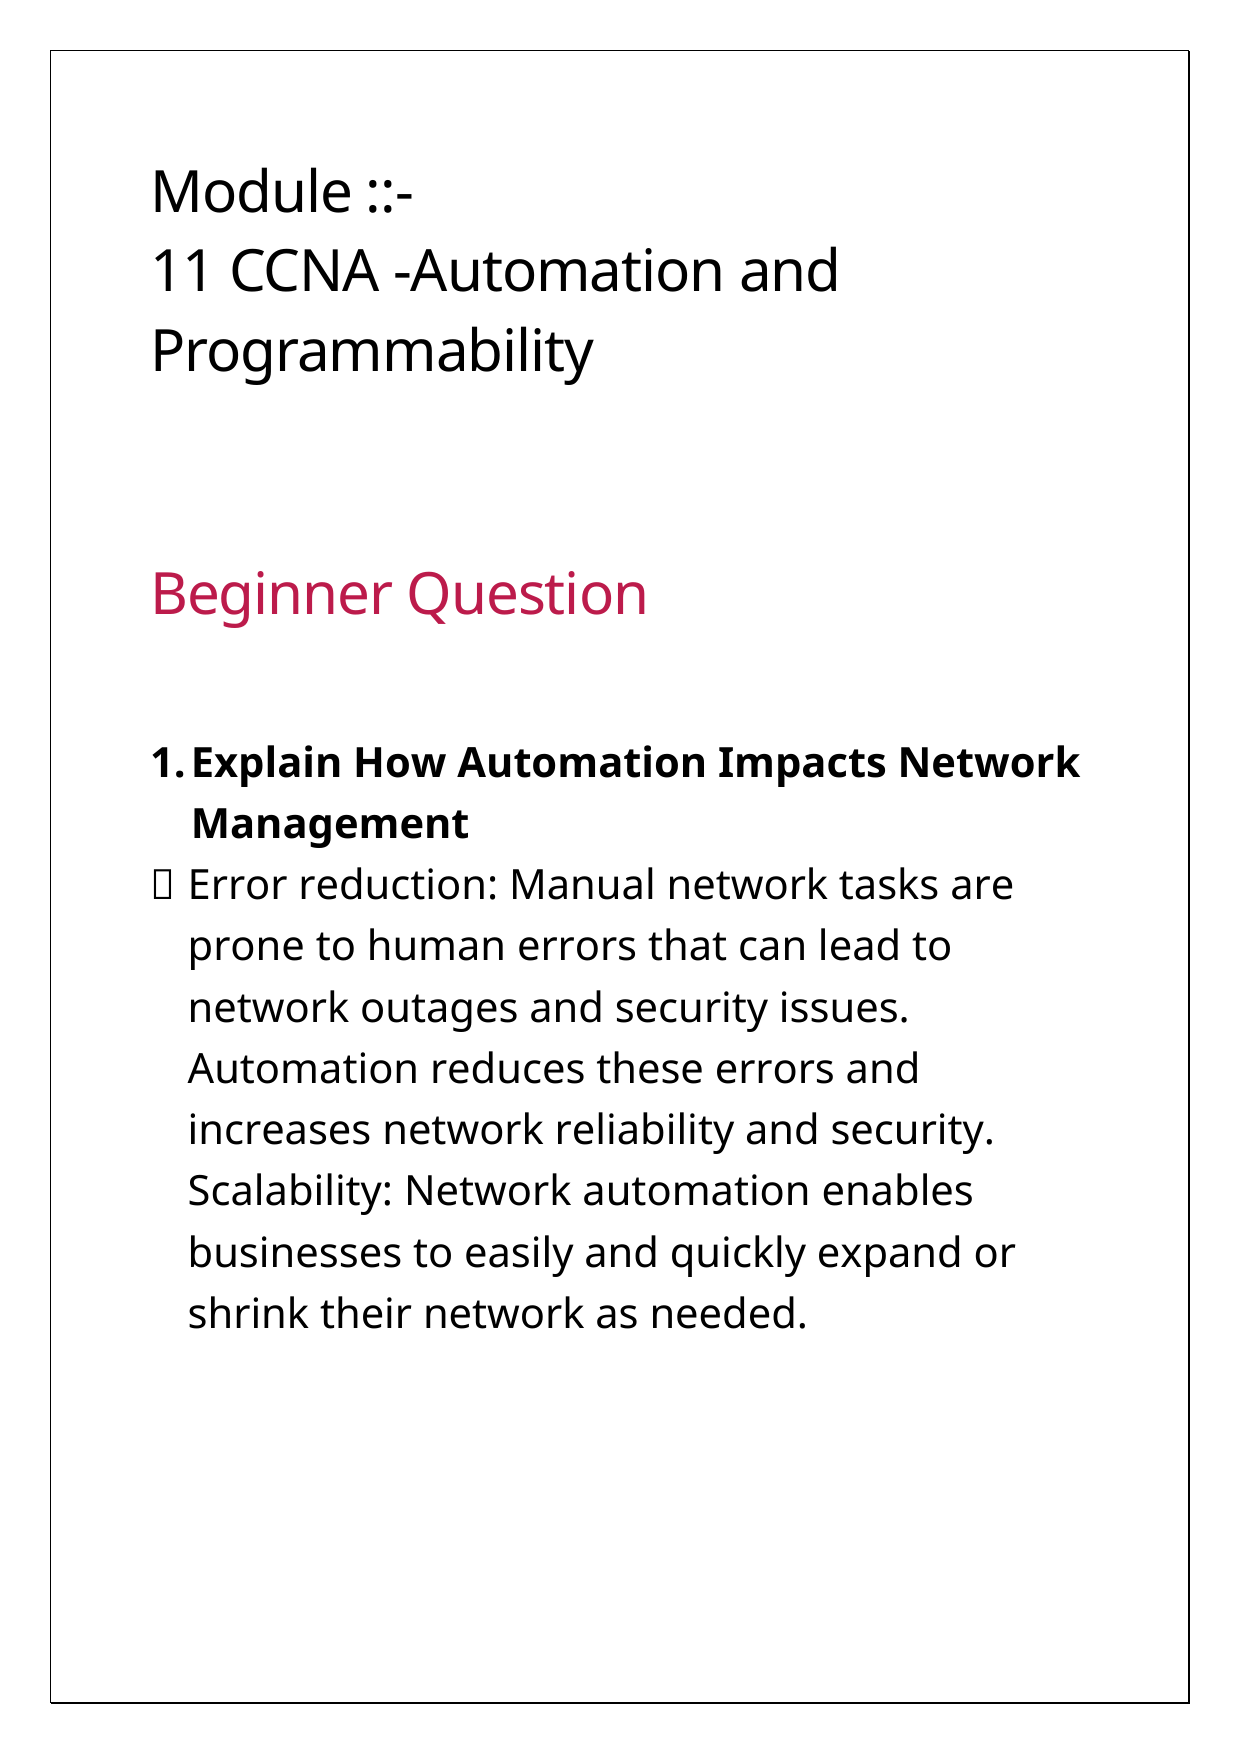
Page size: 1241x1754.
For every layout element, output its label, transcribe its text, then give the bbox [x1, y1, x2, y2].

title Beginner Question [150, 552, 1089, 632]
list Explain How Automation Impacts Network Management [150, 732, 1089, 851]
title Module ::- [150, 150, 1089, 229]
title 11 CCNA -Automation and Programmability [150, 229, 1089, 388]
list Error reduction: Manual network tasks are prone to human errors that can lead to network outages and security issues. Automation reduces these errors and increases network reliability and security. Scalability: Network automation enables businesses to easily and quickly expand or shrink their network as needed. [150, 855, 1089, 1341]
